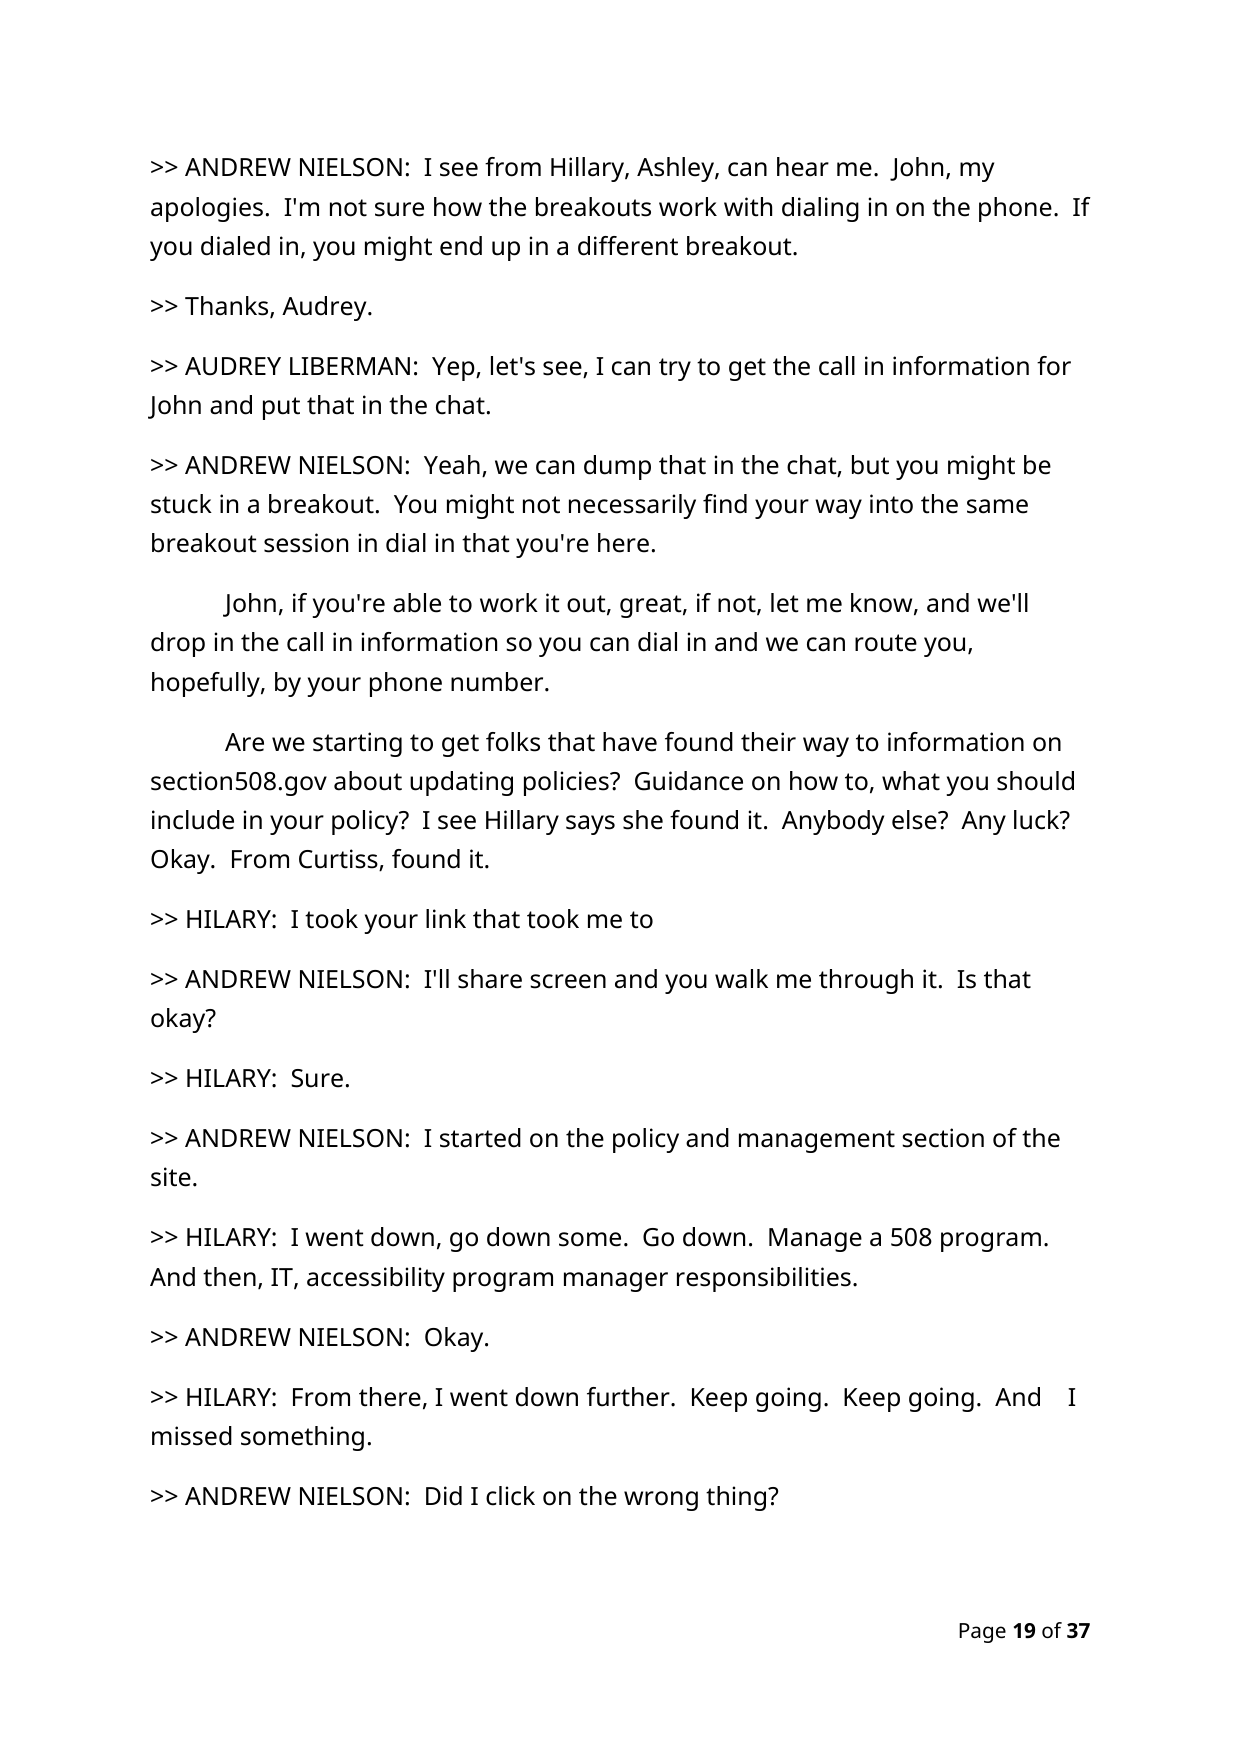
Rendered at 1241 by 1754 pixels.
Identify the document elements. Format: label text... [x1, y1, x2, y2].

text >> HILARY: I went down, go down some. Go down. Manage a 508 program. And then, IT, accessibility program manager responsibilities. [150, 1220, 1090, 1293]
text >> ANDREW NIELSON: I see from Hillary, Ashley, can hear me. John, my apologies. I'm not sure how the breakouts work with dialing in on the phone. If you dialed in, you might end up in a different breakout. [150, 150, 1090, 262]
text >> Thanks, Audrey. [150, 288, 1090, 322]
text Are we starting to get folks that have found their way to information on section508.gov about updating policies? Guidance on how to, what you should include in your policy? I see Hillary says she found it. Anybody else? Any luck? Okay. From Curtiss, found it. [150, 724, 1090, 876]
text >> AUDREY LIBERMAN: Yep, let's see, I can try to get the call in information for John and put that in the chat. [150, 348, 1090, 422]
text >> ANDREW NIELSON: I'll share screen and you walk me through it. Is that okay? [150, 962, 1090, 1035]
text >> ANDREW NIELSON: Okay. [150, 1319, 1090, 1353]
text >> HILARY: Sure. [150, 1061, 1090, 1095]
text >> ANDREW NIELSON: Did I click on the wrong thing? [150, 1478, 1090, 1512]
text >> HILARY: From there, I went down further. Keep going. Keep going. And I missed something. [150, 1379, 1090, 1452]
text >> ANDREW NIELSON: Yeah, we can dump that in the chat, but you might be stuck in a breakout. You might not necessarily find your way into the same breakout session in dial in that you're here. [150, 447, 1090, 560]
text >> HILARY: I took your link that took me to [150, 902, 1090, 936]
text >> ANDREW NIELSON: I started on the policy and management section of the site. [150, 1121, 1090, 1194]
text John, if you're able to work it out, great, if not, let me know, and we'll drop in the call in information so you can dial in and we can route you, hopefully, by your phone number. [150, 586, 1090, 698]
